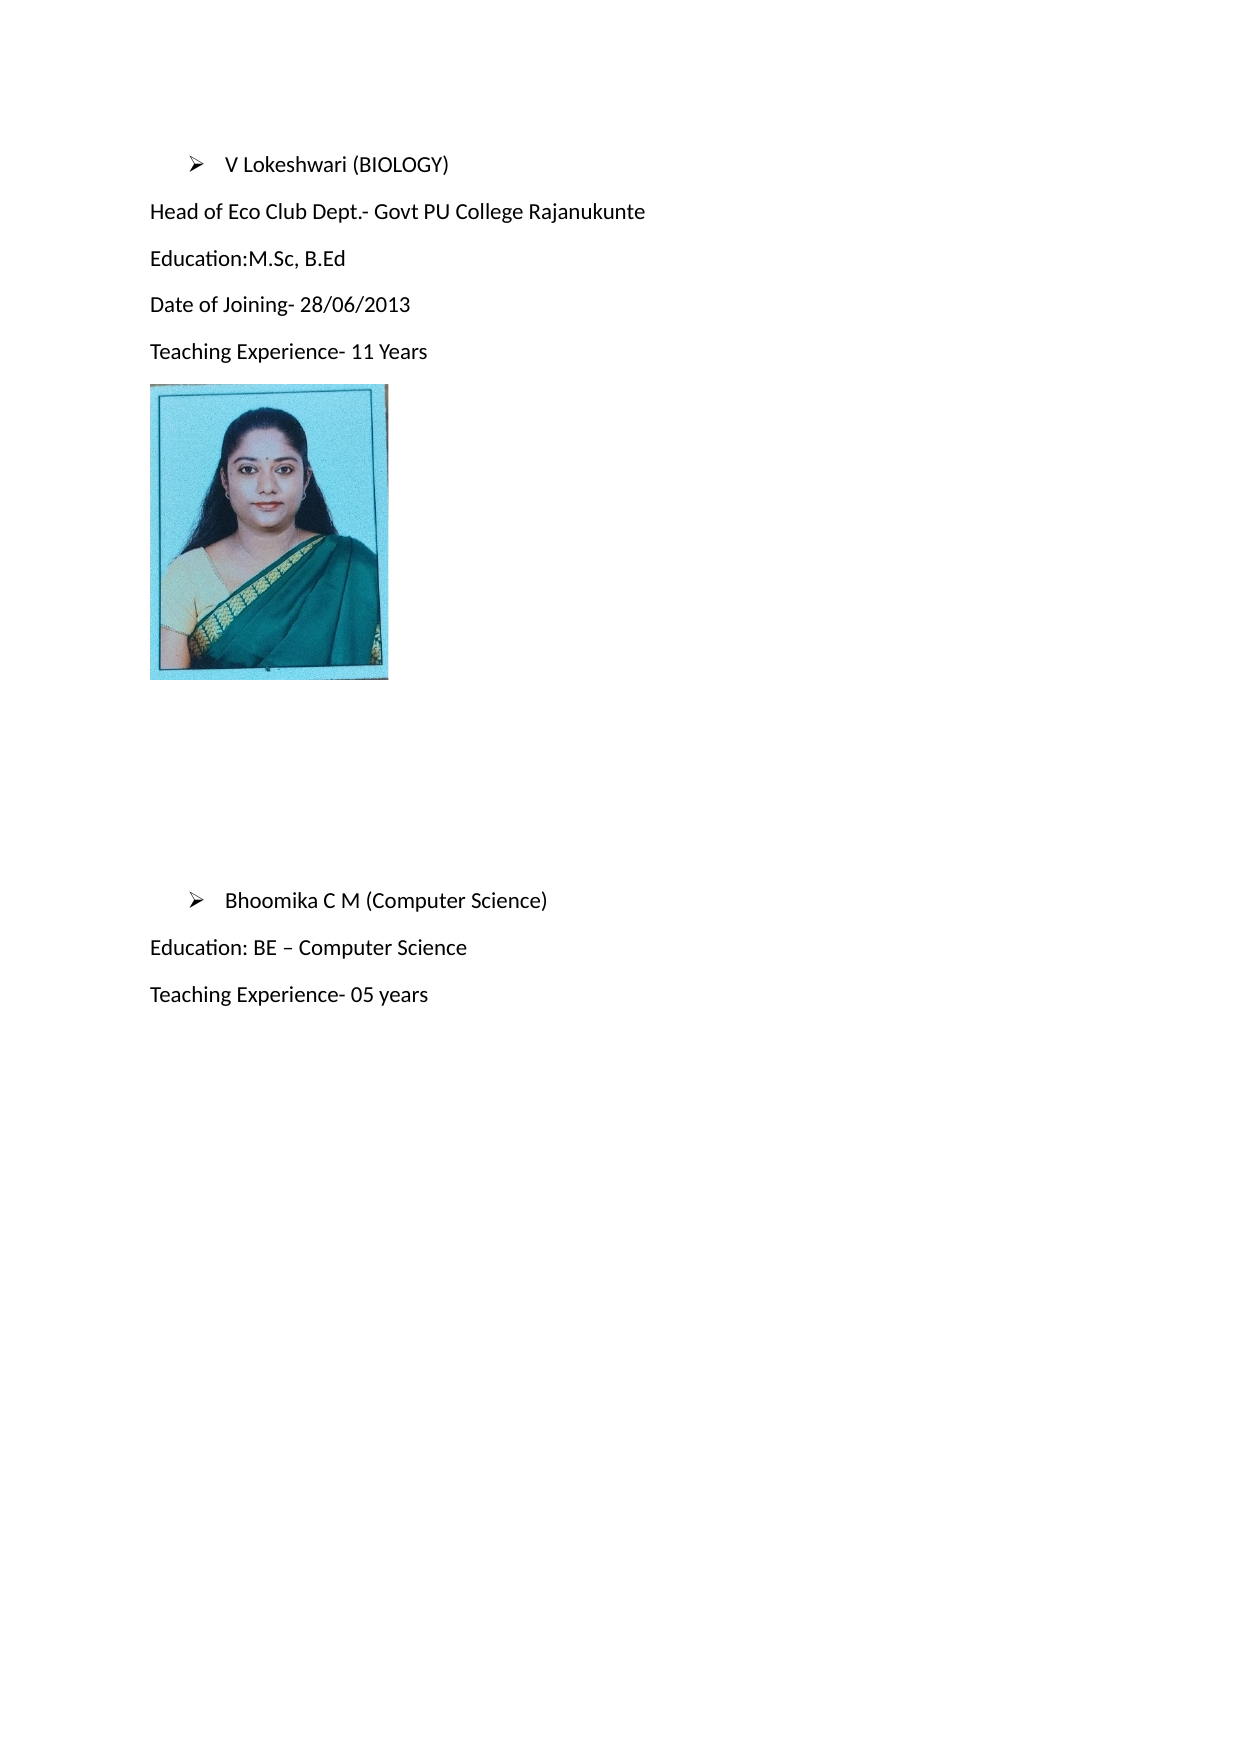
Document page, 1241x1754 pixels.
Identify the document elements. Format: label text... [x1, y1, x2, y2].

list V Lokeshwari (BIOLOGY) [187, 150, 1090, 178]
text Teaching Experience- 05 years [150, 980, 1090, 1008]
text Education: BE – Computer Science [150, 933, 1090, 961]
text Head of Eco Club Dept.- Govt PU College Rajanukunte [150, 197, 1090, 225]
text Teaching Experience- 11 Years [150, 337, 1090, 366]
picture [150, 384, 389, 680]
text Education:M.Sc, B.Ed [150, 244, 1090, 272]
text Date of Joining- 28/06/2013 [150, 291, 1090, 319]
list Bhoomika C M (Computer Science) [187, 886, 1090, 914]
